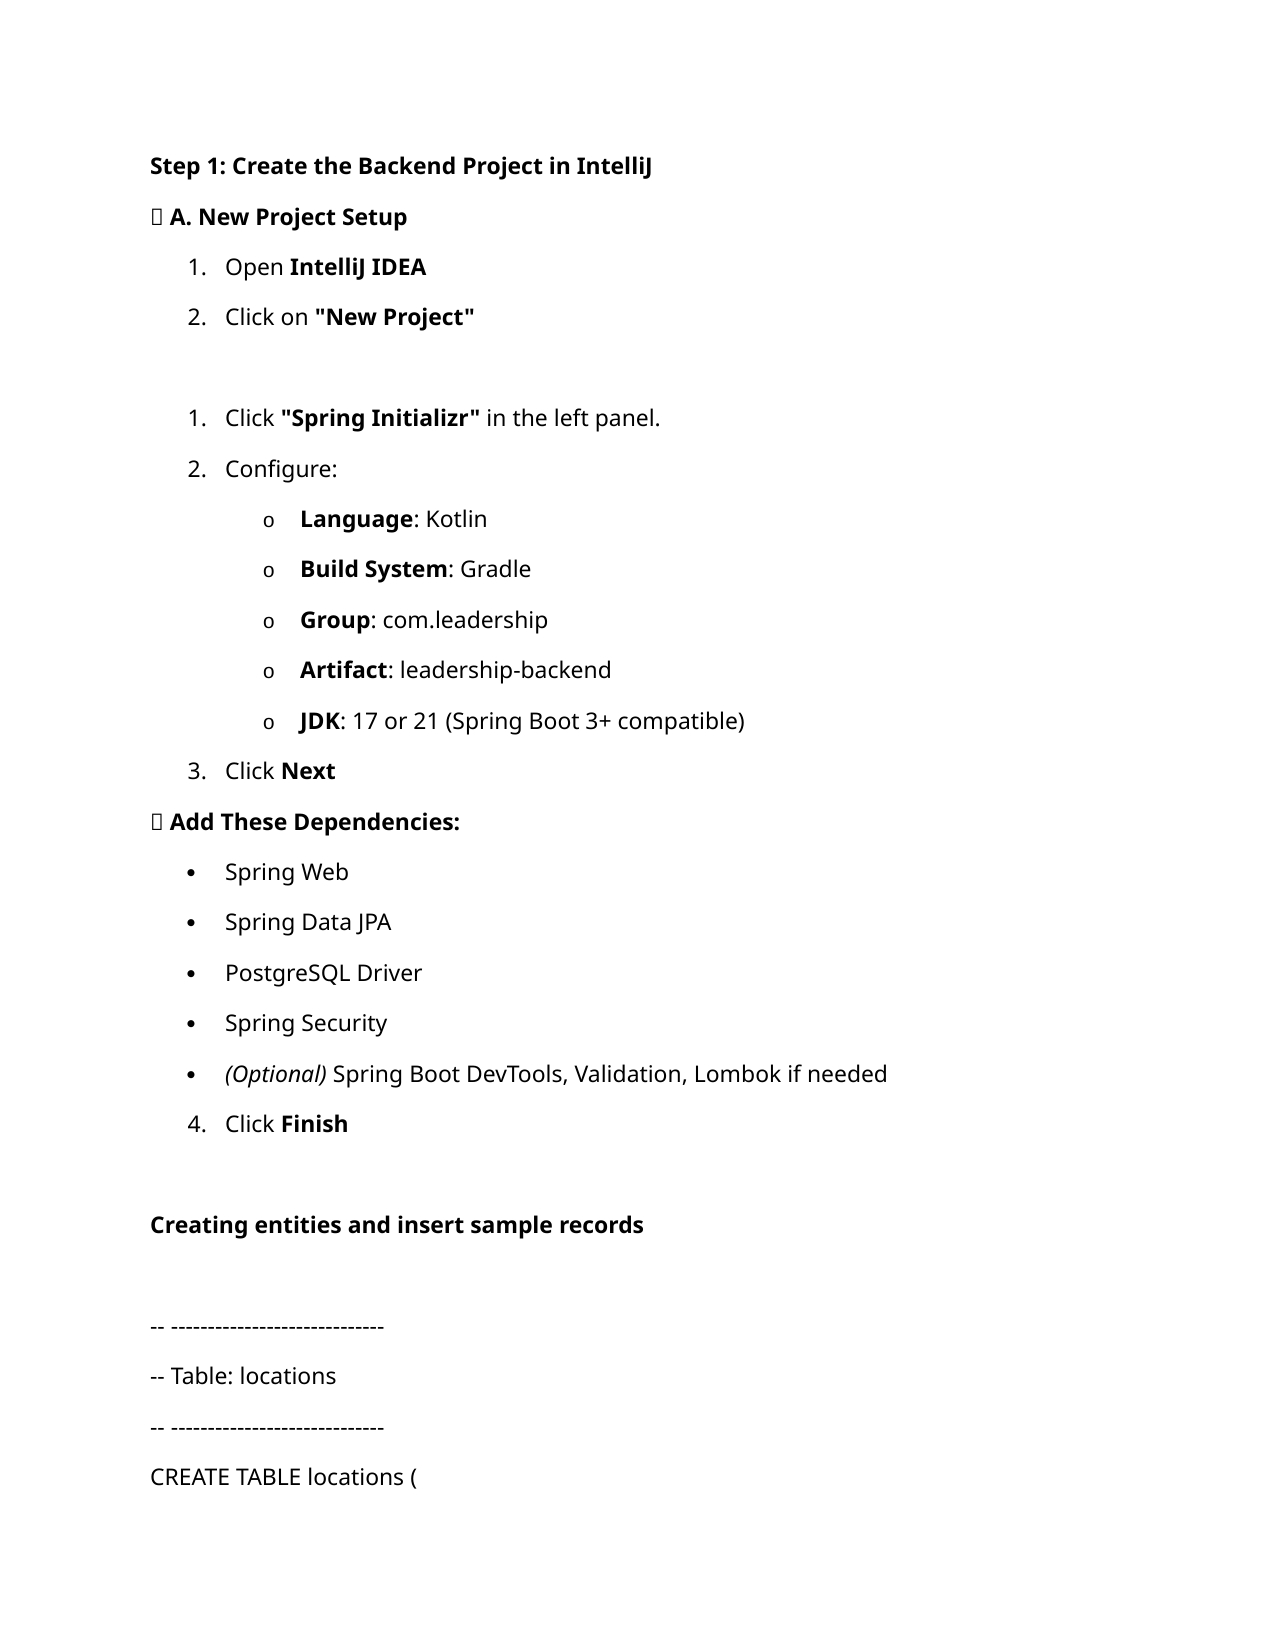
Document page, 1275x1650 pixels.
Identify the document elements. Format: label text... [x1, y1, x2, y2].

list Click on "New Project" [187, 301, 1125, 332]
text ✅ Add These Dependencies: [150, 805, 1125, 837]
list Artifact: leadership-backend [262, 654, 1125, 685]
list JDK: 17 or 21 (Spring Boot 3+ compatible) [262, 704, 1125, 736]
list Open IntelliJ IDEA [187, 251, 1125, 282]
text -- ----------------------------- [150, 1410, 1125, 1442]
list Configure: [187, 452, 1125, 484]
text -- ----------------------------- [150, 1309, 1125, 1341]
list PostgreSQL Driver [187, 957, 1125, 988]
list (Optional) Spring Boot DevTools, Validation, Lombok if needed [187, 1057, 1125, 1089]
list Language: Kotlin [262, 503, 1125, 534]
list Click "Spring Initializr" in the left panel. [187, 402, 1125, 433]
text Creating entities and insert sample records [150, 1209, 1125, 1240]
list Click Finish [187, 1108, 1125, 1139]
list Group: com.leadership [262, 604, 1125, 635]
text 🔧 A. New Project Setup [150, 200, 1125, 232]
text CREATE TABLE locations ( [150, 1461, 1125, 1492]
list Build System: Gradle [262, 553, 1125, 584]
text Step 1: Create the Backend Project in IntelliJ [150, 150, 1125, 181]
list Click Next [187, 755, 1125, 786]
list Spring Security [187, 1007, 1125, 1038]
list Spring Data JPA [187, 906, 1125, 937]
list Spring Web [187, 856, 1125, 887]
text -- Table: locations [150, 1360, 1125, 1391]
